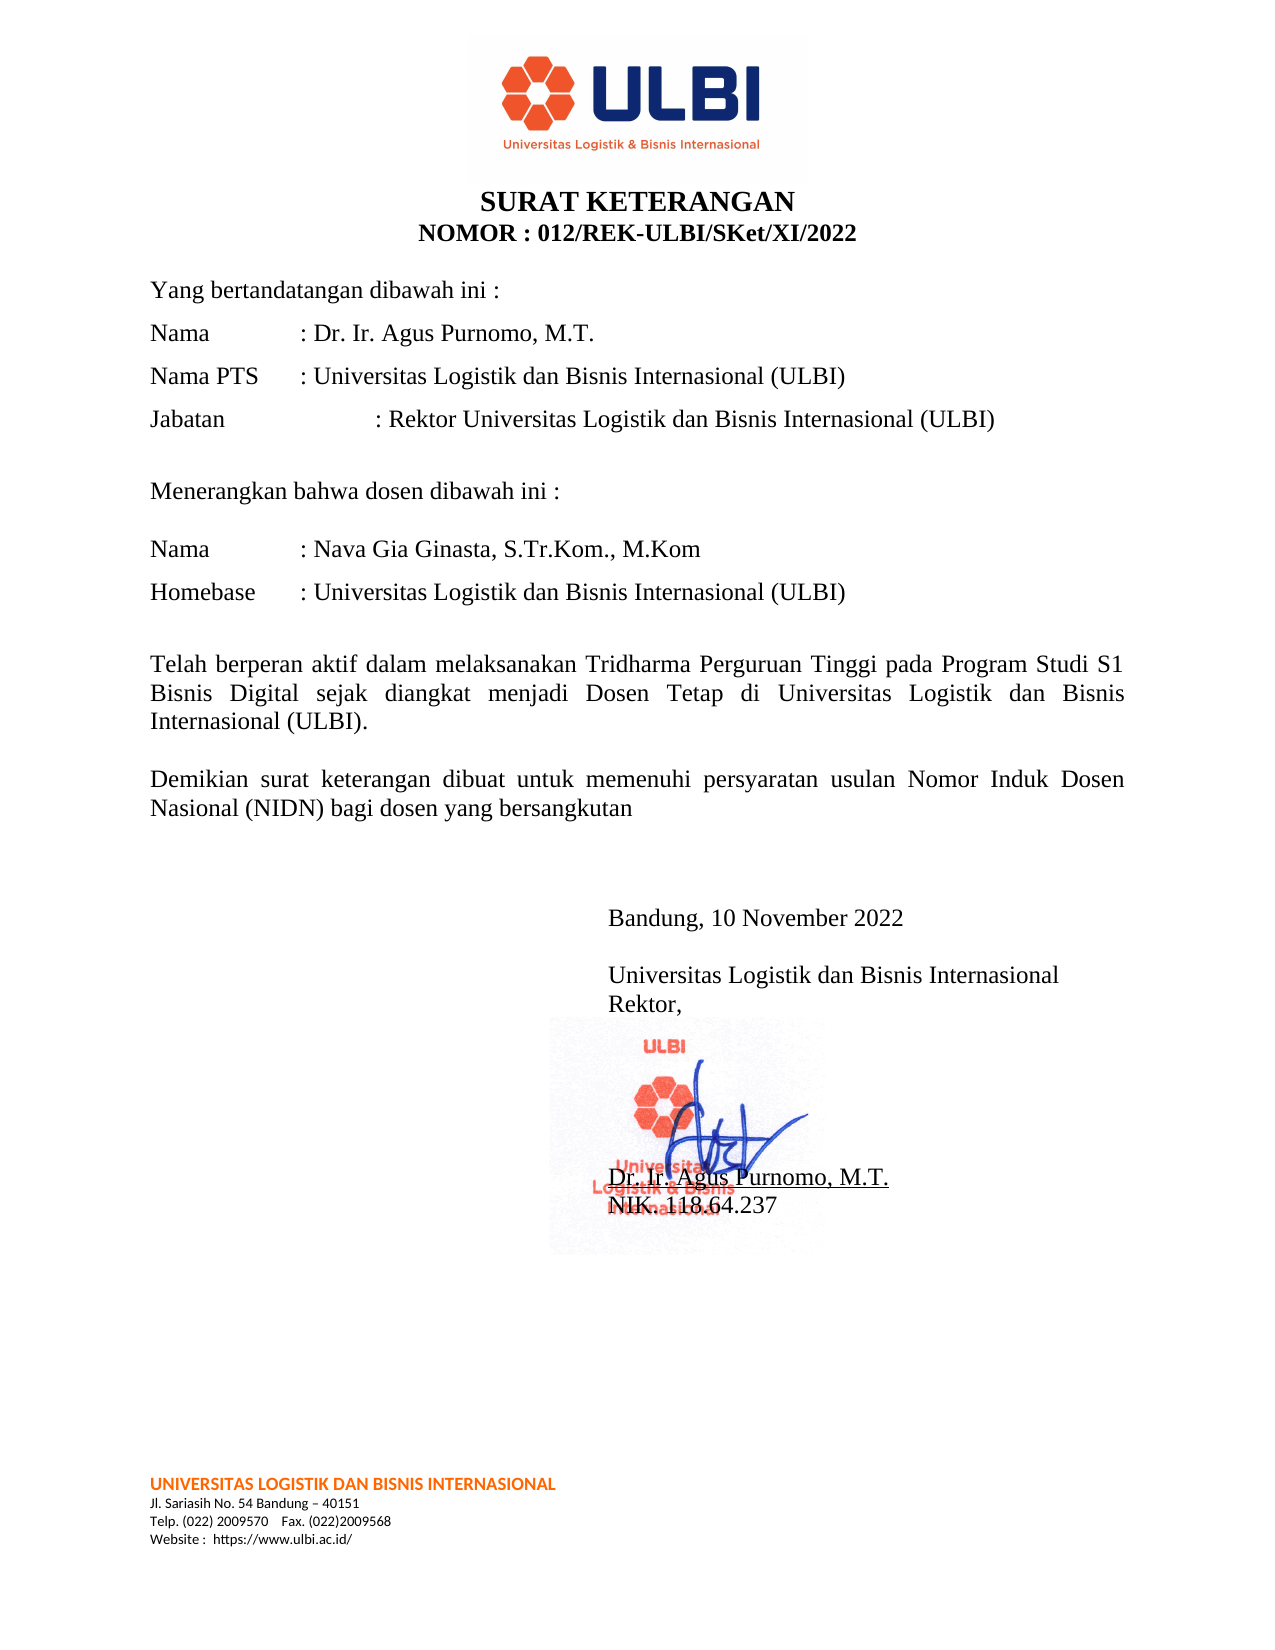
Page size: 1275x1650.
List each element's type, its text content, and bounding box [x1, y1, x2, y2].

text Universitas Logistik dan Bisnis Internasional [608, 960, 1125, 989]
text Jabatan : Rektor Universitas Logistik dan Bisnis Internasional (ULBI) [150, 404, 1125, 433]
text Demikian surat keterangan dibuat untuk memenuhi persyaratan usulan Nomor Induk Dosen Nasional (NIDN) bagi dosen yang bersangkutan [150, 764, 1125, 821]
text Nama PTS : Universitas Logistik dan Bisnis Internasional (ULBI) [150, 361, 1125, 390]
text Nama : Nava Gia Ginasta, S.Tr.Kom., M.Kom [150, 534, 1125, 563]
text Telah berperan aktif dalam melaksanakan Tridharma Perguruan Tinggi pada Program Studi S1 Bisnis Digital sejak diangkat menjadi Dosen Tetap di Universitas Logistik dan Bisnis Internasional (ULBI). [150, 649, 1125, 735]
text NIK. 118.64.237 [608, 1190, 1125, 1219]
text Dr. Ir. Agus Purnomo, M.T. [608, 1162, 1125, 1190]
text SURAT KETERANGAN [150, 184, 1125, 218]
picture [549, 1017, 826, 1255]
text Nama : Dr. Ir. Agus Purnomo, M.T. [150, 318, 1125, 347]
text Yang bertandatangan dibawah ini : [150, 275, 1125, 304]
text Rektor, [608, 989, 1125, 1018]
text NOMOR : 012/REK-ULBI/SKet/XI/2022 [150, 218, 1125, 246]
text Bandung, 10 November 2022 [608, 903, 1125, 932]
text Menerangkan bahwa dosen dibawah ini : [150, 476, 1125, 505]
text Homebase : Universitas Logistik dan Bisnis Internasional (ULBI) [150, 577, 1125, 606]
